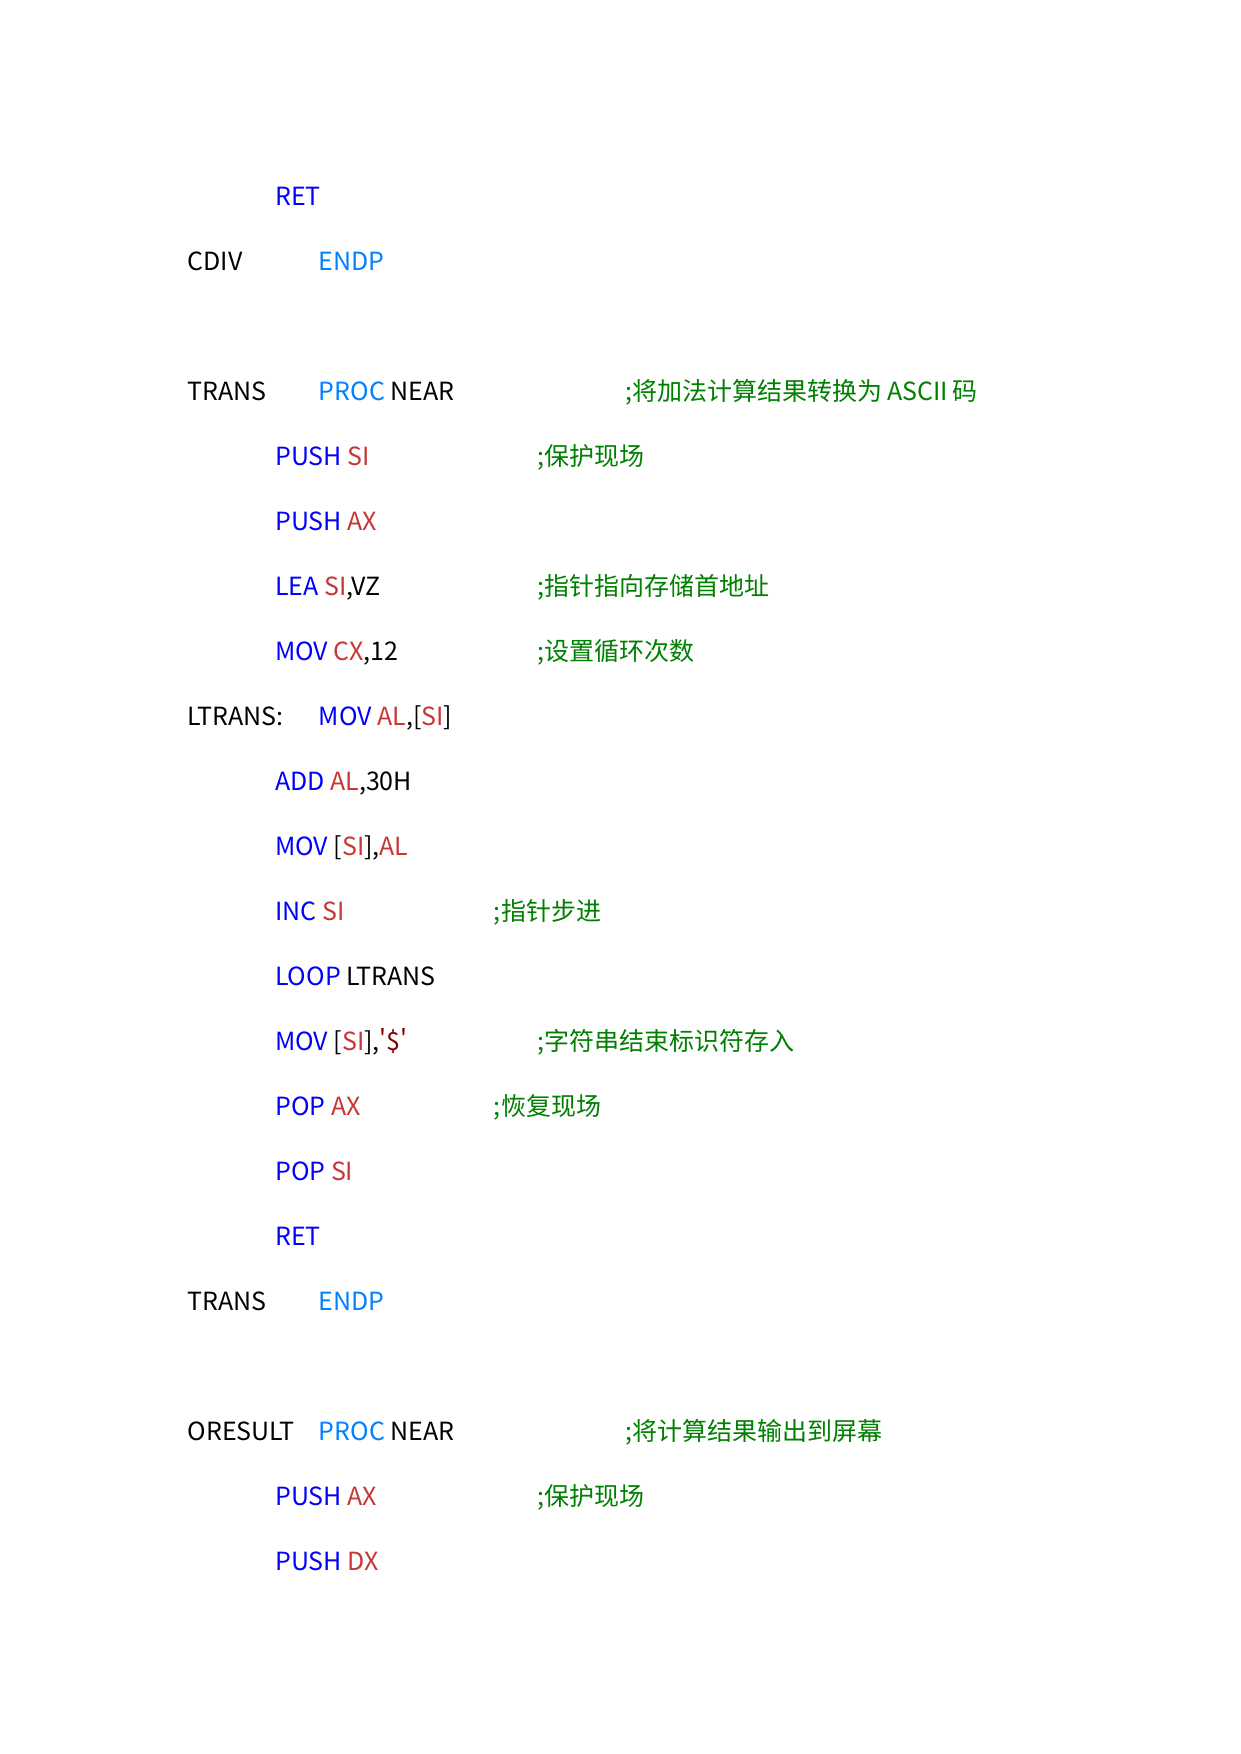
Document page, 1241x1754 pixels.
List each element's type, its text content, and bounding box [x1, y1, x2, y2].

text ADD AL,30H [187, 747, 1053, 812]
text TRANS ENDP [187, 1267, 1053, 1332]
text PUSH AX [187, 487, 1053, 552]
text POP SI [187, 1137, 1053, 1202]
text MOV CX,12 ;设置循环次数 [187, 617, 1053, 682]
text PUSH DX [187, 1527, 1053, 1592]
text MOV [SI],AL [187, 812, 1053, 877]
text LTRANS: MOV AL,[SI] [187, 682, 1053, 747]
text MOV [SI],'$' ;字符串结束标识符存入 [187, 1007, 1053, 1072]
text PUSH AX ;保护现场 [187, 1462, 1053, 1527]
text PUSH SI ;保护现场 [187, 422, 1053, 487]
text RET [187, 1202, 1053, 1267]
text ORESULT PROC NEAR ;将计算结果输出到屏幕 [187, 1397, 1053, 1462]
text INC SI ;指针步进 [187, 877, 1053, 942]
text LEA SI,VZ ;指针指向存储首地址 [187, 552, 1053, 617]
text TRANS PROC NEAR ;将加法计算结果转换为ASCII码 [187, 357, 1053, 422]
text CDIV ENDP [187, 227, 1053, 292]
text POP AX ;恢复现场 [187, 1072, 1053, 1137]
text LOOP LTRANS [187, 942, 1053, 1007]
text RET [187, 162, 1053, 227]
